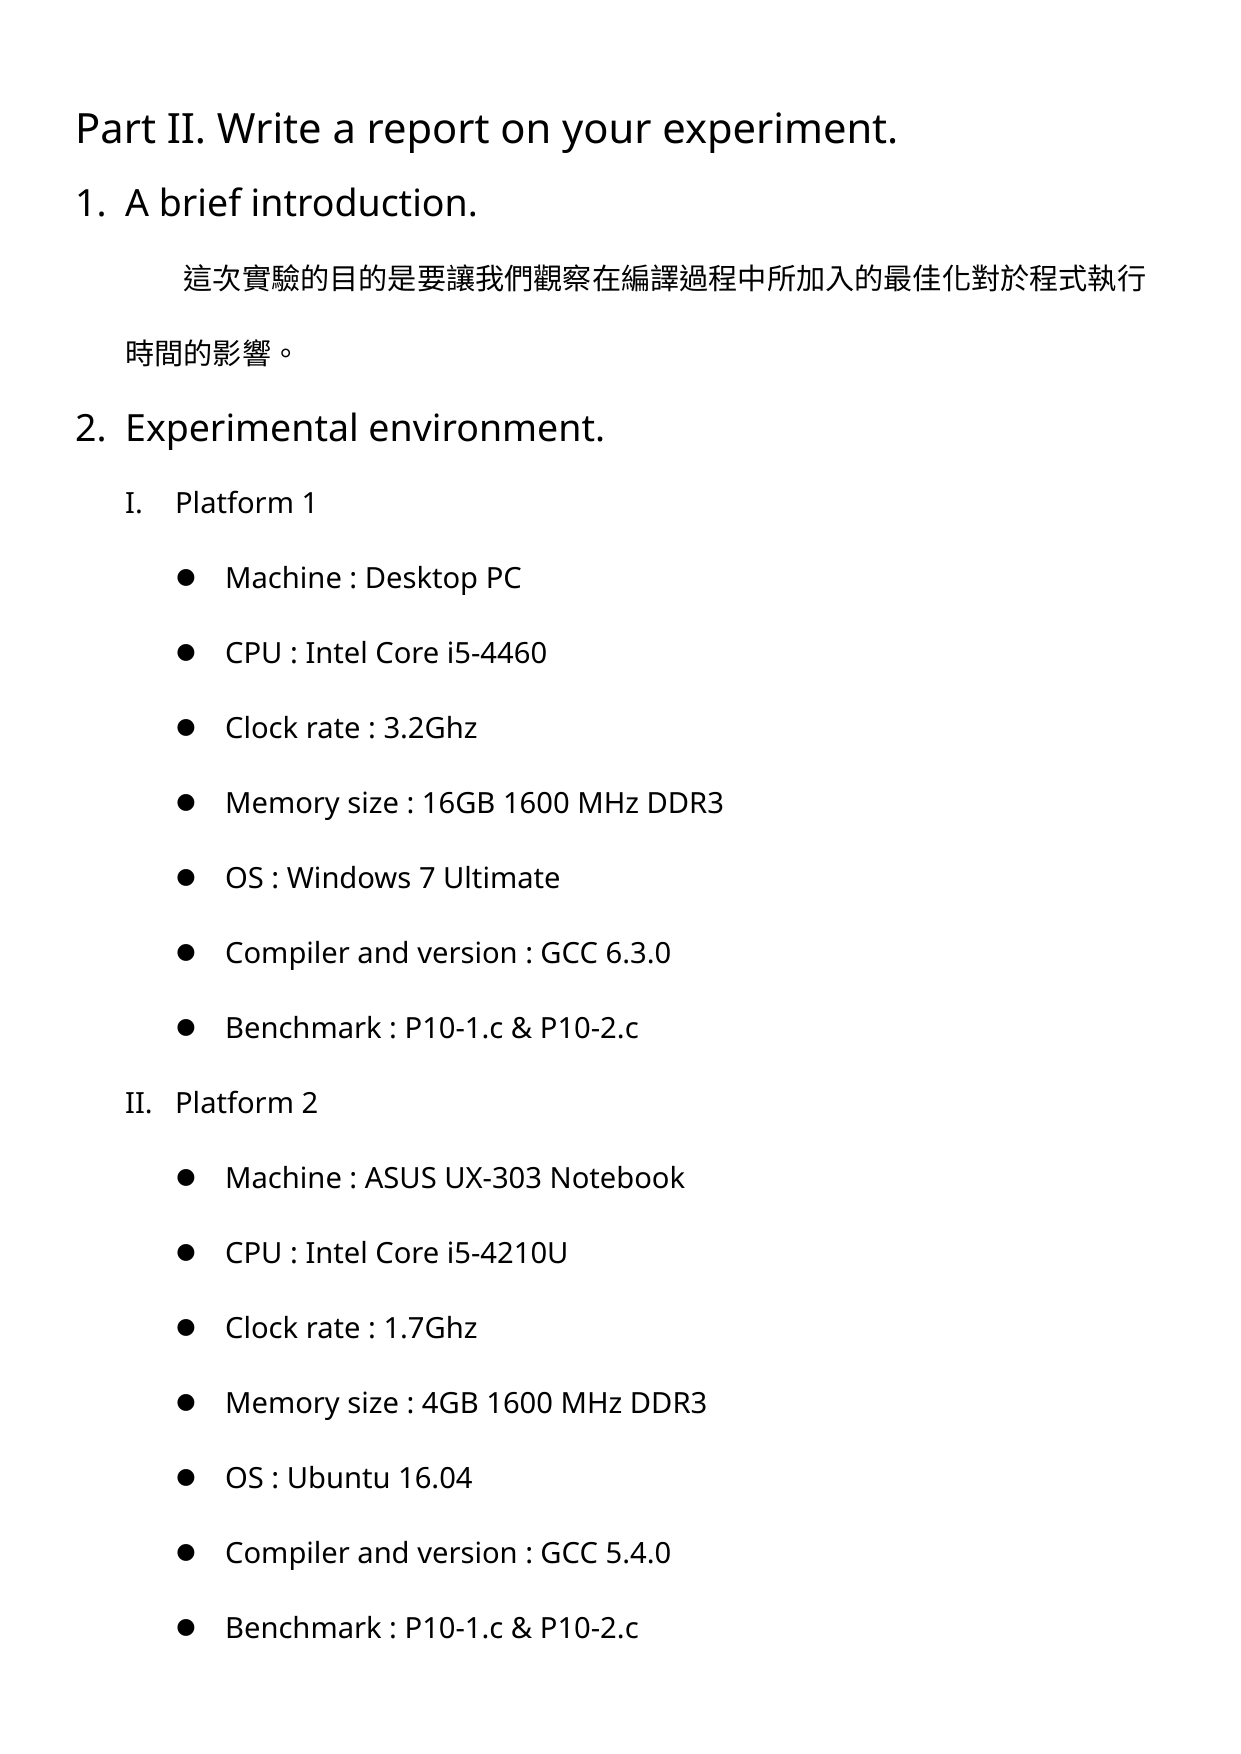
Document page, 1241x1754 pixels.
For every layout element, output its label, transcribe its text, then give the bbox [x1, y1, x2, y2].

list CPU : Intel Core i5-4210U [175, 1214, 1165, 1289]
text Part II. Write a report on your experiment. [75, 89, 1165, 164]
list Memory size : 16GB 1600 MHz DDR3 [175, 764, 1165, 839]
list CPU : Intel Core i5-4460 [175, 614, 1165, 689]
list 這次實驗的目的是要讓我們觀察在編譯過程中所加入的最佳化對於程式執行時間的影響。 [125, 239, 1165, 389]
list Compiler and version : GCC 5.4.0 [175, 1514, 1165, 1589]
list Benchmark : P10-1.c & P10-2.c [175, 989, 1165, 1064]
list Platform 1 [125, 464, 1165, 539]
list Clock rate : 3.2Ghz [175, 689, 1165, 764]
list Clock rate : 1.7Ghz [175, 1289, 1165, 1364]
list Benchmark : P10-1.c & P10-2.c [175, 1589, 1165, 1664]
list OS : Windows 7 Ultimate [175, 839, 1165, 914]
list Machine : ASUS UX-303 Notebook [175, 1139, 1165, 1214]
list Platform 2 [125, 1064, 1165, 1139]
list Machine : Desktop PC [175, 539, 1165, 614]
list Memory size : 4GB 1600 MHz DDR3 [175, 1364, 1165, 1439]
list OS : Ubuntu 16.04 [175, 1439, 1165, 1514]
list Compiler and version : GCC 6.3.0 [175, 914, 1165, 989]
list A brief introduction. [75, 164, 1165, 239]
list Experimental environment. [75, 389, 1165, 464]
